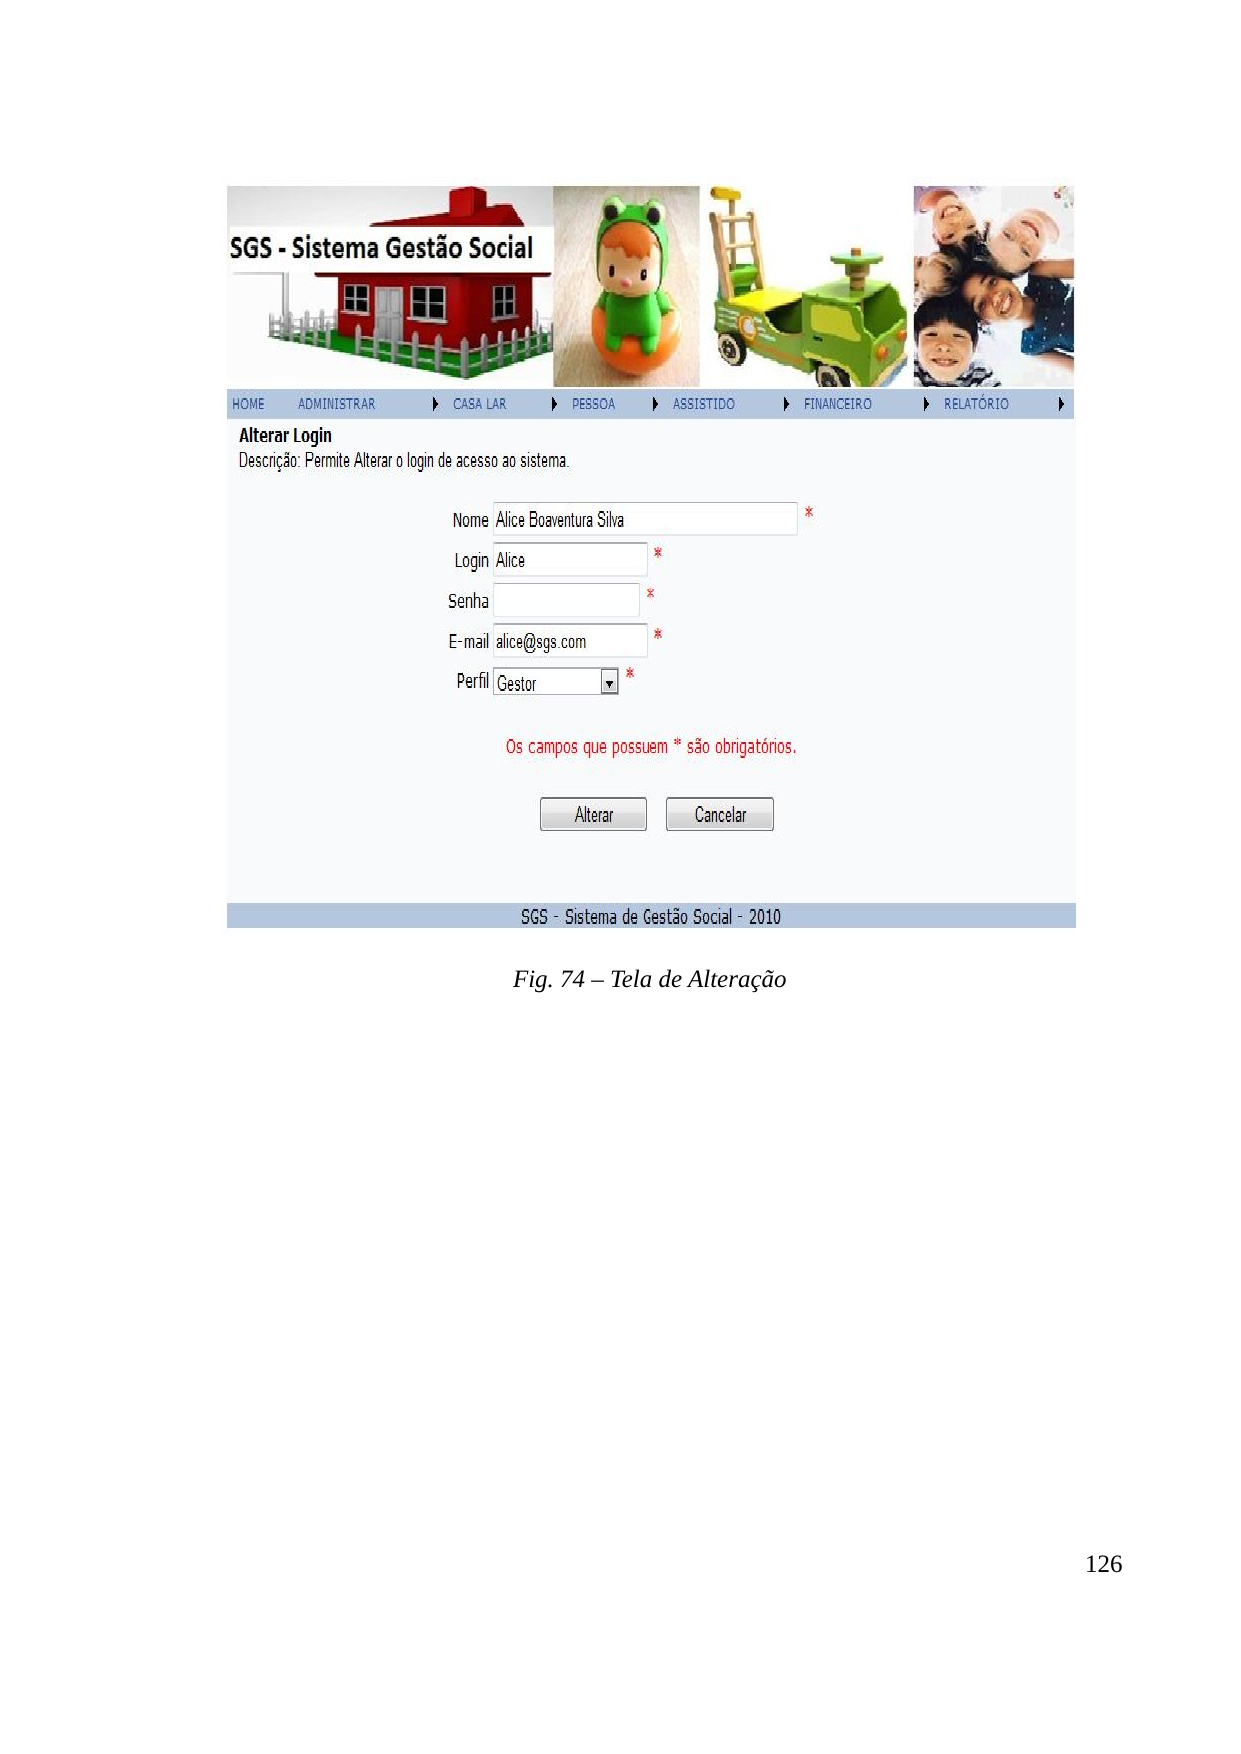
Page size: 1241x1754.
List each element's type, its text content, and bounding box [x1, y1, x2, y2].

picture [221, 177, 1078, 935]
text Fig. 74 – Tela de Alteração [177, 964, 1122, 992]
